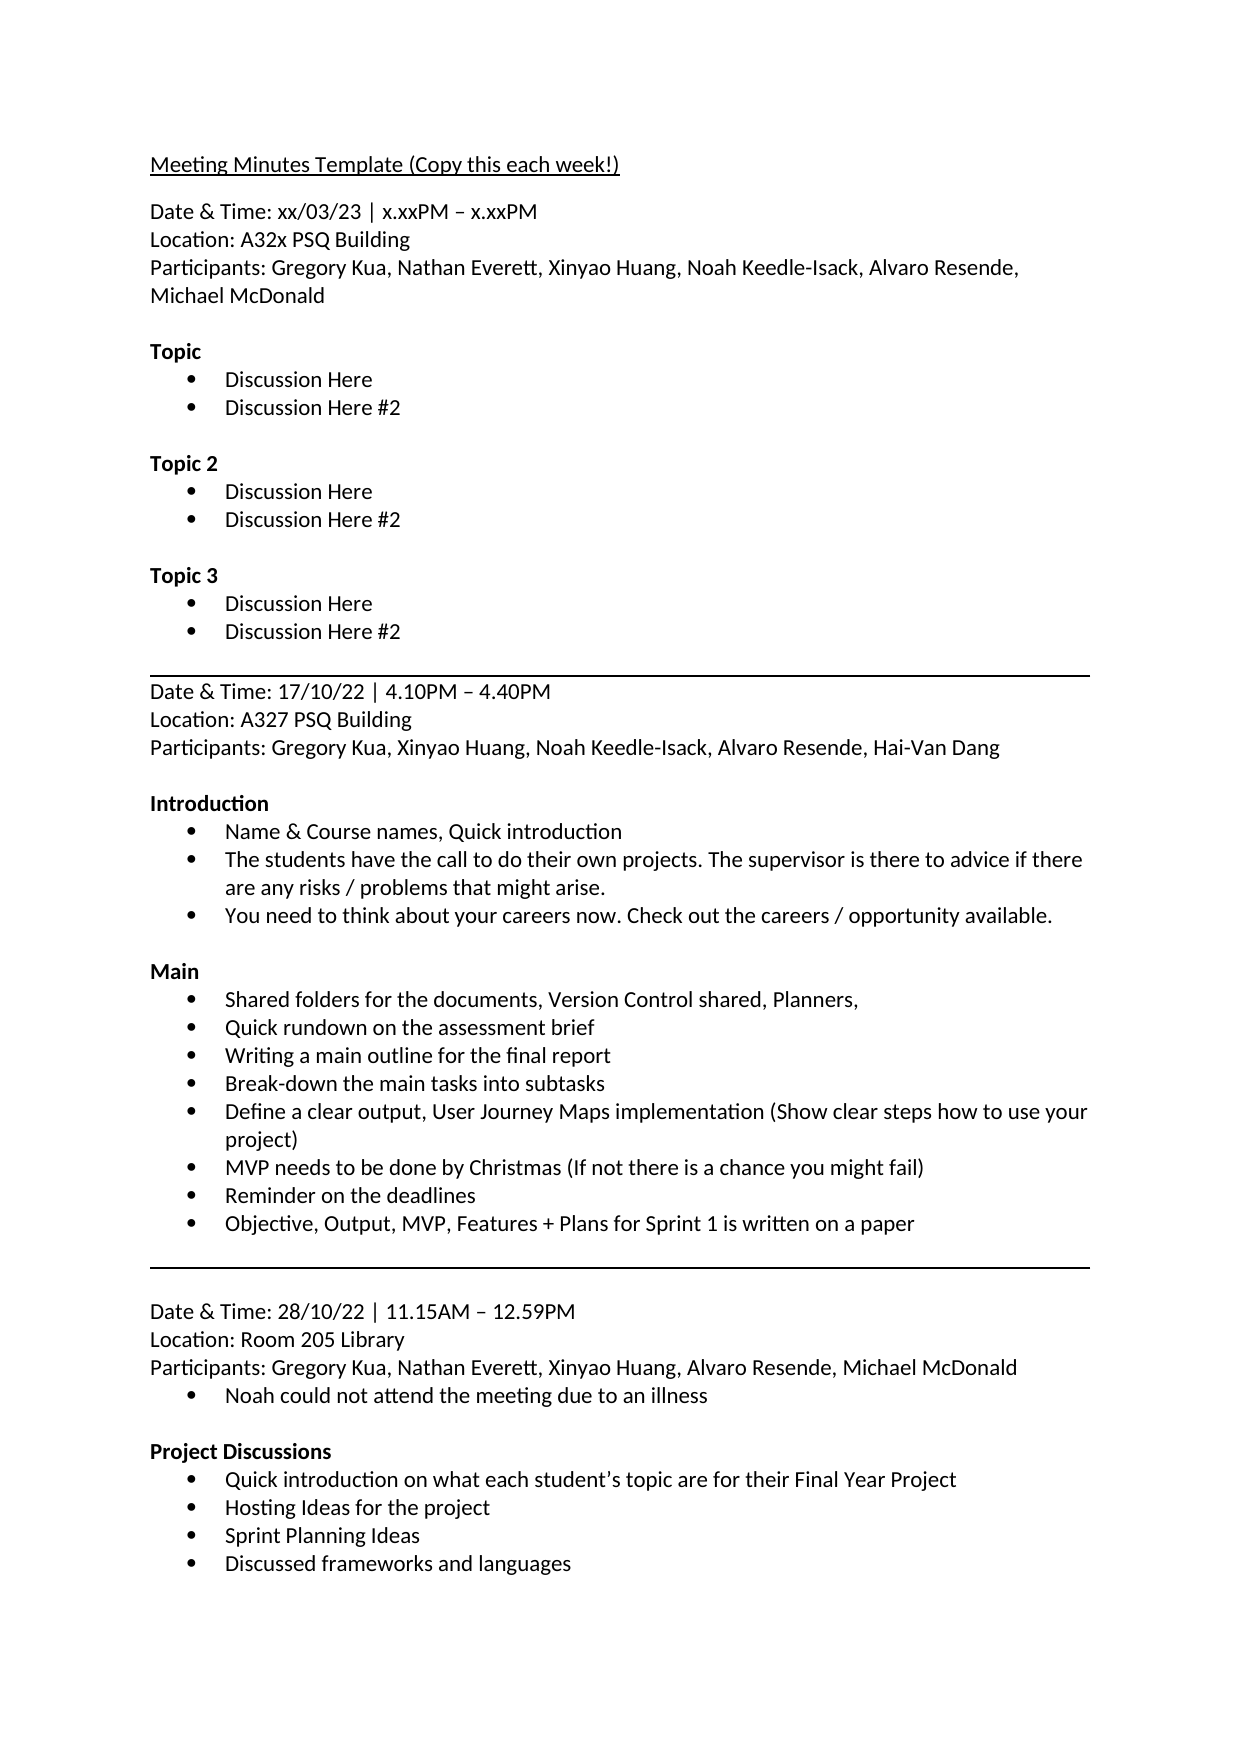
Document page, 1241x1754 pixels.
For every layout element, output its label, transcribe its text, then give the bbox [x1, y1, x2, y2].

list Break-down the main tasks into subtasks [187, 1069, 1090, 1097]
text Location: A327 PSQ Building [150, 705, 1090, 733]
list MVP needs to be done by Christmas (If not there is a chance you might fail) [187, 1153, 1090, 1181]
text Participants: Gregory Kua, Xinyao Huang, Noah Keedle-Isack, Alvaro Resende, Hai-Van Dang [150, 733, 1090, 761]
text Topic 2 [150, 449, 1090, 477]
list Quick introduction on what each student’s topic are for their Final Year Project [187, 1465, 1090, 1493]
list Reminder on the deadlines [187, 1181, 1090, 1209]
list Sprint Planning Ideas [187, 1521, 1090, 1549]
text Introduction [150, 789, 1090, 817]
list Discussion Here #2 [187, 505, 1090, 533]
list Discussion Here [187, 477, 1090, 505]
list Name & Course names, Quick introduction [187, 817, 1090, 845]
text Location: A32x PSQ Building [150, 225, 1090, 253]
list Noah could not attend the meeting due to an illness [187, 1381, 1090, 1409]
text Participants: Gregory Kua, Nathan Everett, Xinyao Huang, Noah Keedle-Isack, Alvaro Resende, Michael McDonald [150, 253, 1090, 309]
list Objective, Output, MVP, Features + Plans for Sprint 1 is written on a paper [187, 1209, 1090, 1237]
list Writing a main outline for the final report [187, 1041, 1090, 1069]
text Location: Room 205 Library [150, 1325, 1090, 1353]
text Topic [150, 337, 1090, 365]
list Define a clear output, User Journey Maps implementation (Show clear steps how to use your project) [187, 1097, 1090, 1153]
text Main [150, 957, 1090, 985]
text Participants: Gregory Kua, Nathan Everett, Xinyao Huang, Alvaro Resende, Michael McDonald [150, 1353, 1090, 1381]
text Meeting Minutes Template (Copy this each week!) [150, 150, 1090, 178]
list Shared folders for the documents, Version Control shared, Planners, [187, 985, 1090, 1013]
list Quick rundown on the assessment brief [187, 1013, 1090, 1041]
text Date & Time: 28/10/22 | 11.15AM – 12.59PM [150, 1297, 1090, 1325]
text Topic 3 [150, 561, 1090, 589]
list The students have the call to do their own projects. The supervisor is there to advice if there are any risks / problems that might arise. [187, 845, 1090, 901]
list Hosting Ideas for the project [187, 1493, 1090, 1521]
list You need to think about your careers now. Check out the careers / opportunity available. [187, 901, 1090, 929]
list Discussed frameworks and languages [187, 1549, 1090, 1577]
list Discussion Here [187, 589, 1090, 617]
list Discussion Here #2 [187, 393, 1090, 421]
text Date & Time: 17/10/22 | 4.10PM – 4.40PM [150, 677, 1090, 705]
list Discussion Here #2 [187, 617, 1090, 645]
list Discussion Here [187, 365, 1090, 393]
text Date & Time: xx/03/23 | x.xxPM – x.xxPM [150, 197, 1090, 225]
text Project Discussions [150, 1437, 1090, 1465]
